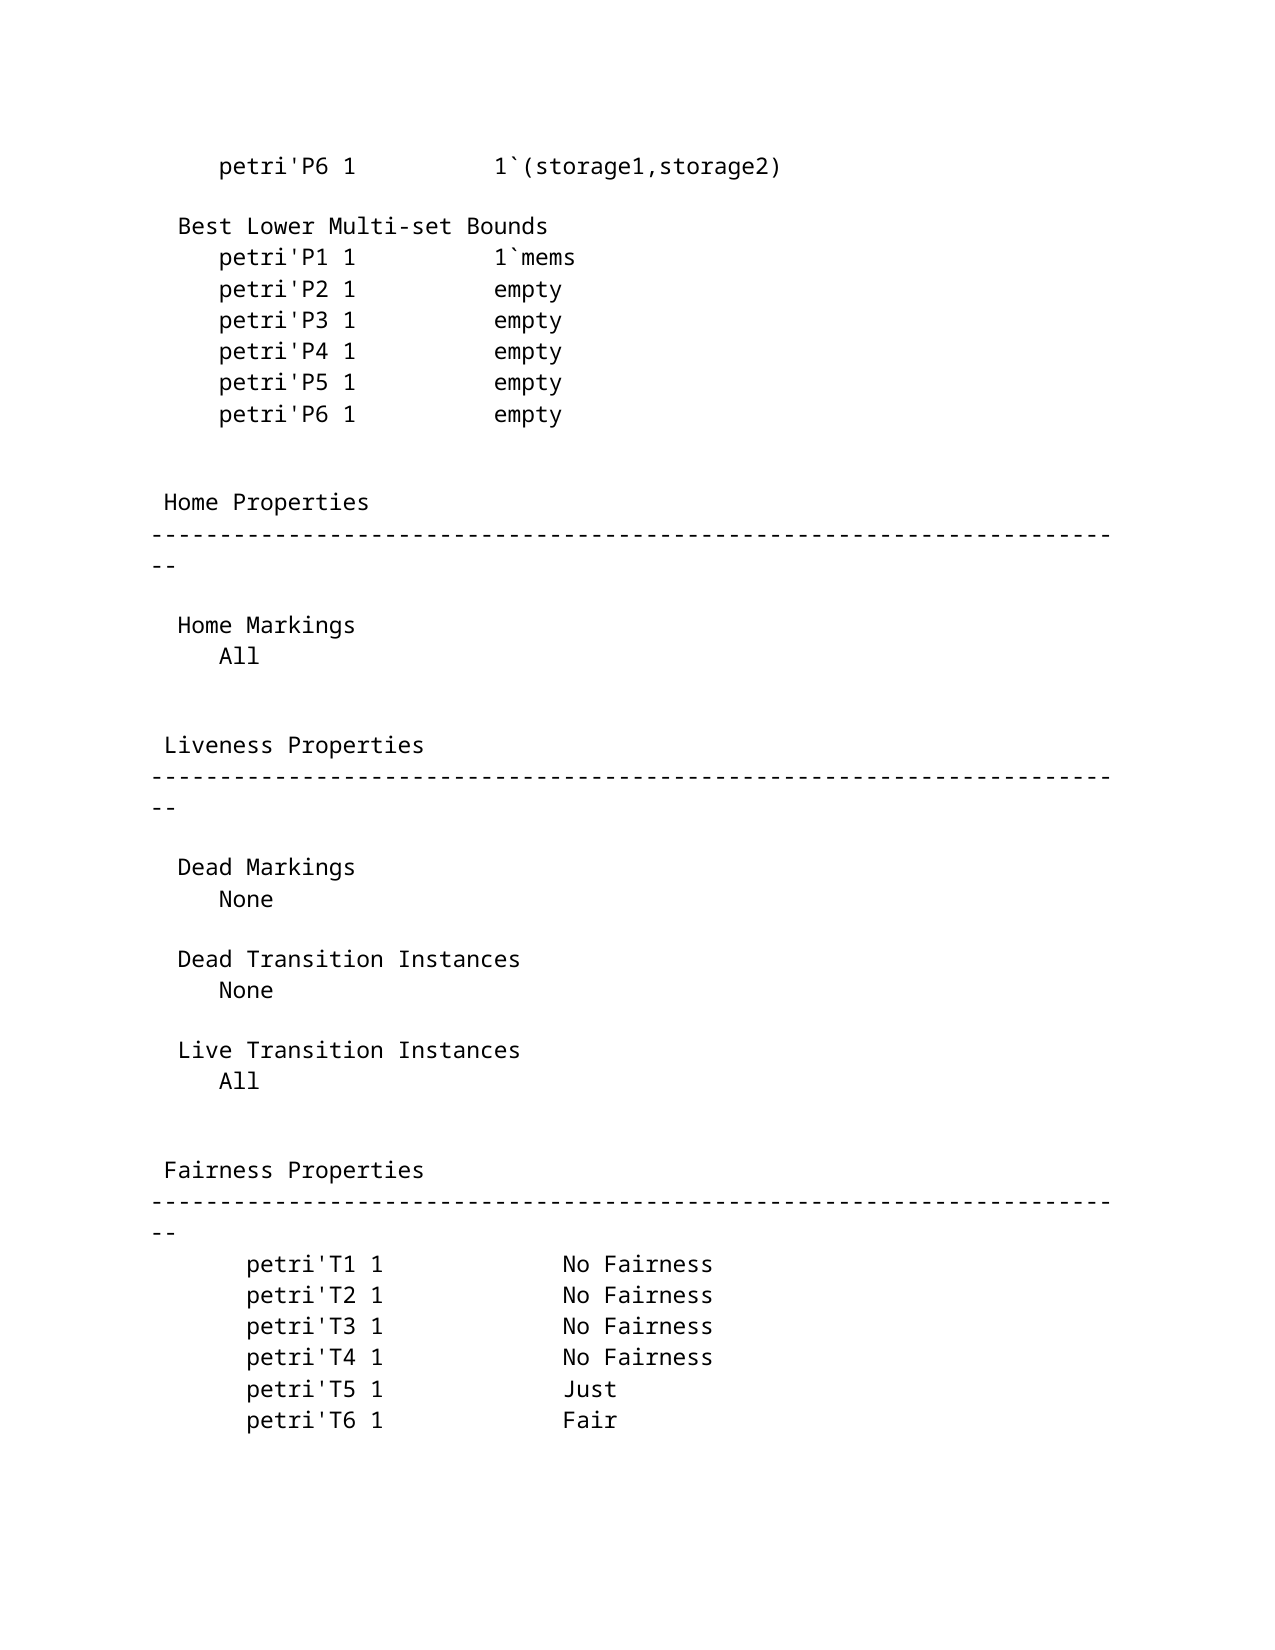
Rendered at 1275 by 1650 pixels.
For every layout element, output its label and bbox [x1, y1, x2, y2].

text [150, 150, 1125, 1435]
